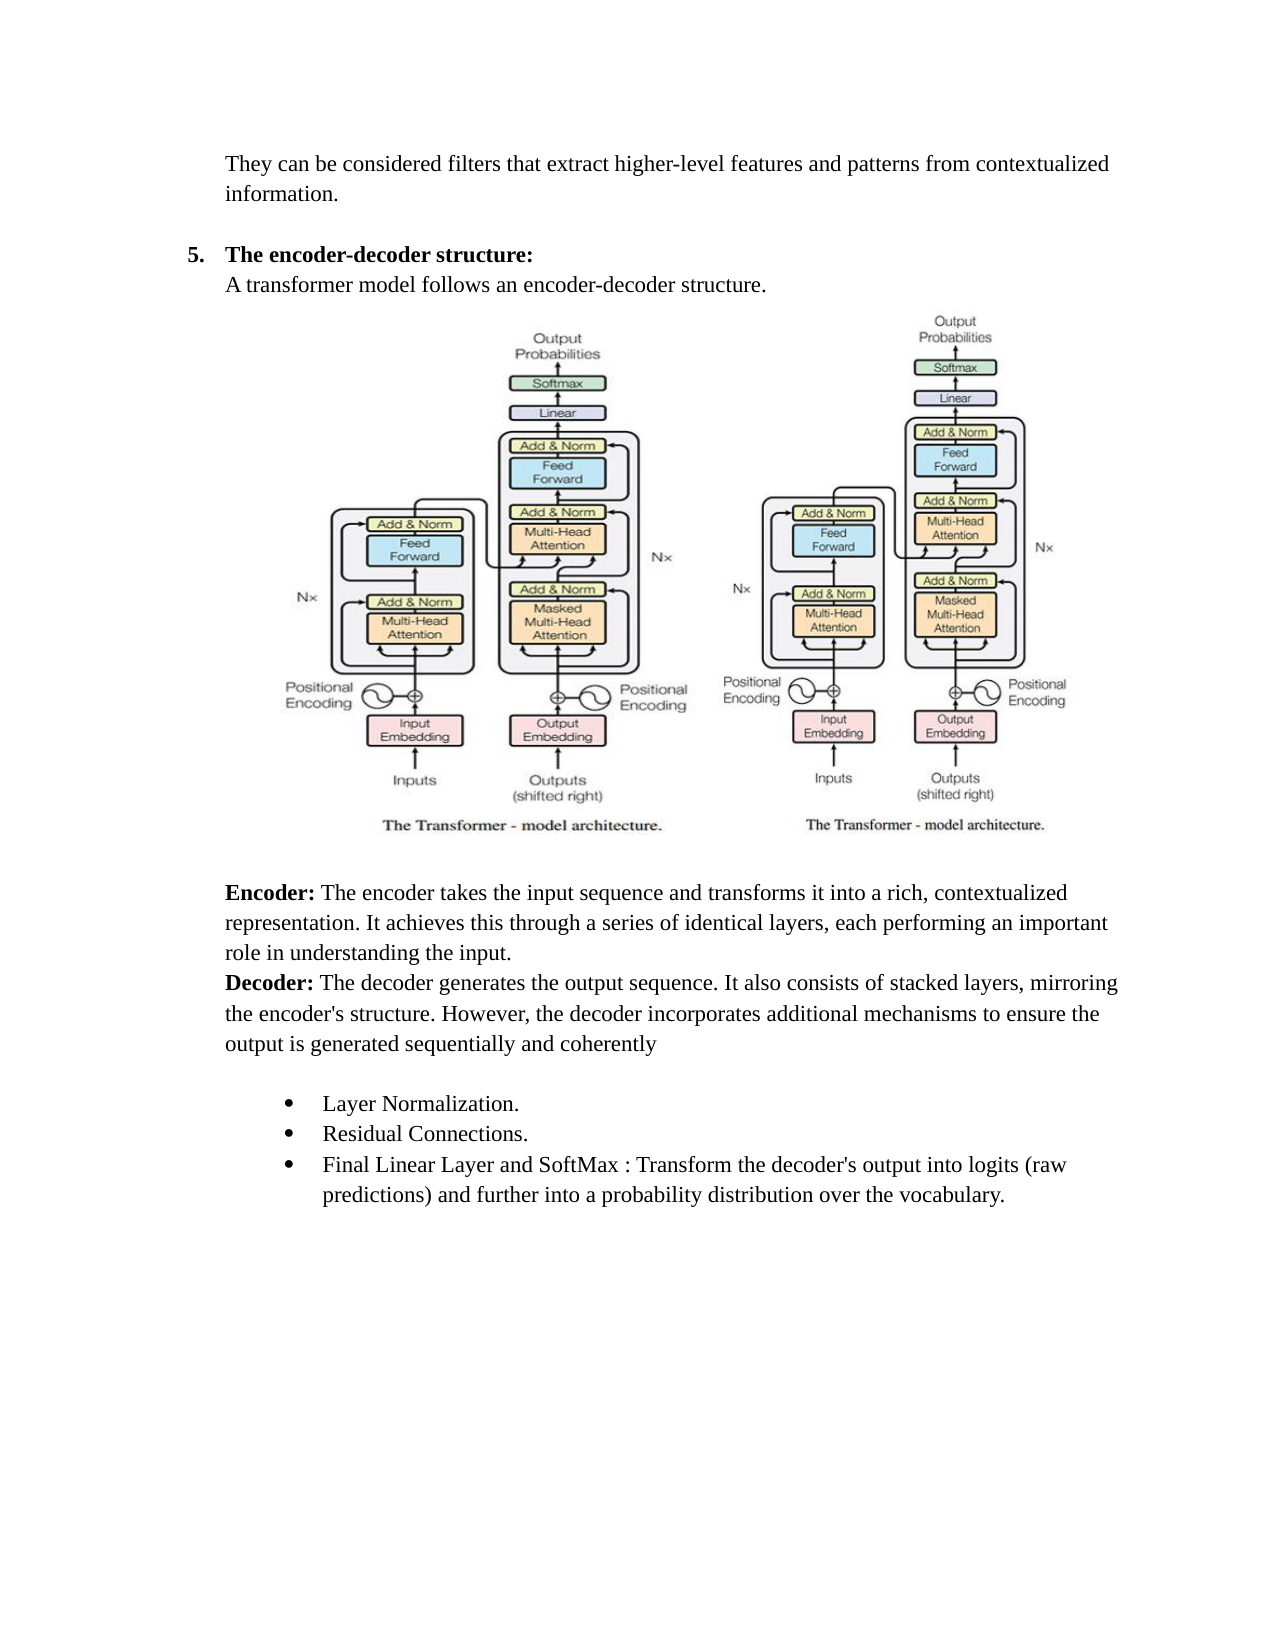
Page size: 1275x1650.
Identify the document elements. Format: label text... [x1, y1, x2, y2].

list Final Linear Layer and SoftMax : Transform the decoder's output into logits (raw predictions) and further into a probability distribution over the vocabulary. [285, 1151, 1125, 1207]
list Layer Normalization. [285, 1090, 1125, 1117]
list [225, 150, 1125, 207]
list Encoder: The encoder takes the input sequence and transforms it into a rich, contextualized representation. It achieves this through a series of identical layers, each performing an important role in understanding the input. [225, 879, 1125, 966]
list A transformer model follows an encoder-decoder structure. [225, 271, 1125, 297]
list Decoder: The decoder generates the output sequence. It also consists of stacked layers, mirroring the encoder's structure. However, the decoder incorporates additional mechanisms to ensure the output is generated sequentially and coherently [225, 969, 1125, 1056]
list Residual Connections. [285, 1121, 1125, 1147]
list The encoder-decoder structure: [187, 241, 1125, 267]
